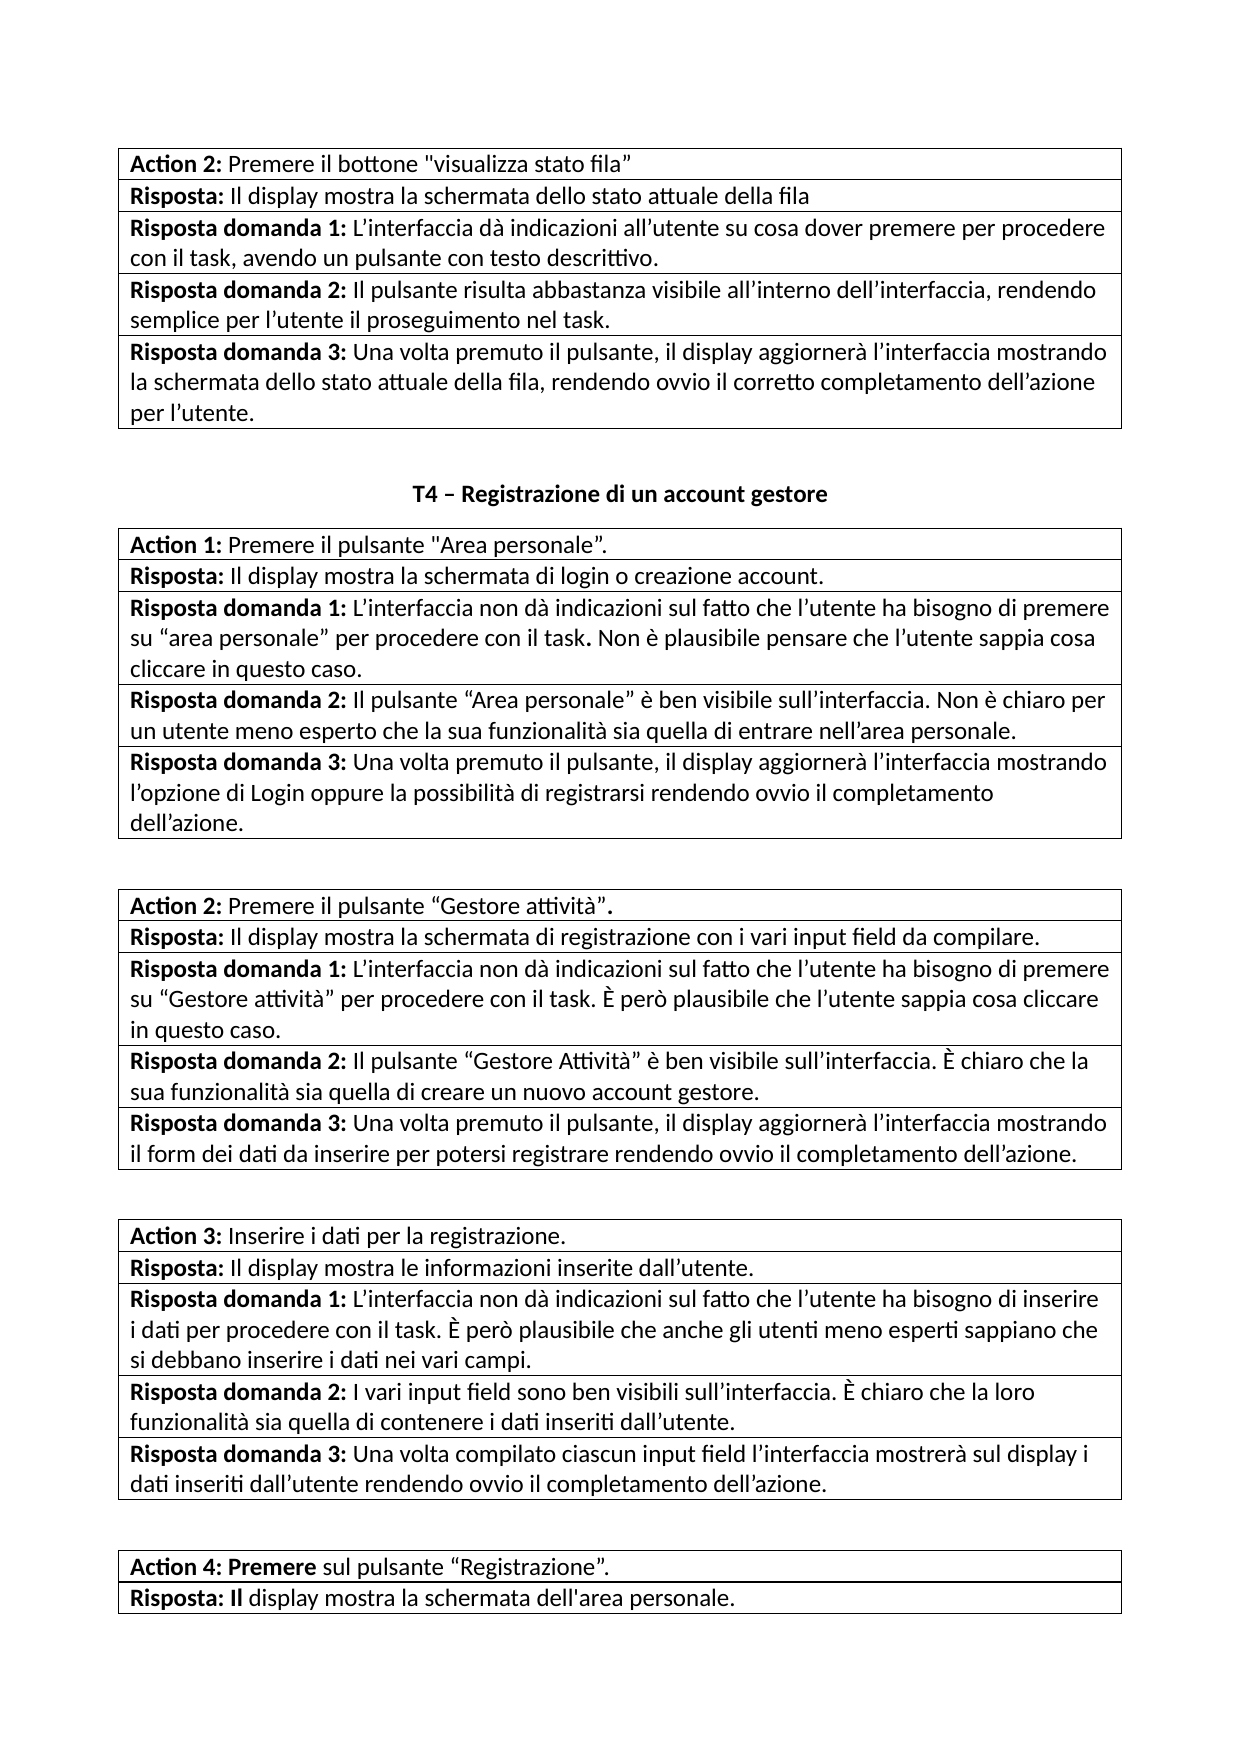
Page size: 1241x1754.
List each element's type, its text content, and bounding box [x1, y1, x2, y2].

table_cell Risposta: Il display mostra la schermata di login o creazione account. [119, 560, 1121, 591]
table_cell Risposta domanda 1: L’interfaccia non dà indicazioni sul fatto che l’utente ha bisogno di premere su “area personale” per procedere con il task. Non è plausibile pensare che l’utente sappia cosa cliccare in questo caso. [119, 592, 1121, 683]
table_cell Risposta domanda 1: L’interfaccia dà indicazioni all’utente su cosa dover premere per procedere con il task, avendo un pulsante con testo descrittivo. [119, 212, 1121, 273]
table_cell Risposta: Il display mostra la schermata dello stato attuale della fila [119, 180, 1121, 211]
table_cell Risposta: Il display mostra le informazioni inserite dall’utente. [119, 1252, 1121, 1282]
table_cell Risposta domanda 3: Una volta premuto il pulsante, il display aggiornerà l’interfaccia mostrando l’opzione di Login oppure la possibilità di registrarsi rendendo ovvio il completamento dell’azione. [119, 747, 1121, 838]
table_cell Risposta domanda 2: Il pulsante “Gestore Attività” è ben visibile sull’interfaccia. È chiaro che la sua funzionalità sia quella di creare un nuovo account gestore. [119, 1046, 1121, 1107]
text T4 – Registrazione di un account gestore [118, 478, 1122, 509]
table_cell Risposta domanda 2: Il pulsante risulta abbastanza visibile all’interno dell’interfaccia, rendendo semplice per l’utente il proseguimento nel task. [119, 274, 1121, 335]
table_header Action 4: Premere sul pulsante “Registrazione”. [119, 1551, 1121, 1581]
table_cell Risposta: Il display mostra la schermata di registrazione con i vari input field da compilare. [119, 921, 1121, 952]
table_header Action 1: Premere il pulsante "Area personale”. [119, 529, 1121, 559]
table_header Action 2: Premere il pulsante “Gestore attività”. [119, 890, 1121, 920]
table_cell Risposta domanda 1: L’interfaccia non dà indicazioni sul fatto che l’utente ha bisogno di premere su “Gestore attività” per procedere con il task. È però plausibile che l’utente sappia cosa cliccare in questo caso. [119, 953, 1121, 1044]
table_cell Risposta domanda 3: Una volta premuto il pulsante, il display aggiornerà l’interfaccia mostrando la schermata dello stato attuale della fila, rendendo ovvio il corretto completamento dell’azione per l’utente. [119, 336, 1121, 427]
table_cell Risposta domanda 1: L’interfaccia non dà indicazioni sul fatto che l’utente ha bisogno di inserire i dati per procedere con il task. È però plausibile che anche gli utenti meno esperti sappiano che si debbano inserire i dati nei vari campi. [119, 1284, 1121, 1375]
table_header Action 3: Inserire i dati per la registrazione. [119, 1220, 1121, 1251]
table_cell Risposta: Il display mostra la schermata dell'area personale. [119, 1583, 1121, 1613]
table_cell Risposta domanda 3: Una volta premuto il pulsante, il display aggiornerà l’interfaccia mostrando il form dei dati da inserire per potersi registrare rendendo ovvio il completamento dell’azione. [119, 1108, 1121, 1169]
table_header Action 2: Premere il bottone "visualizza stato fila” [119, 149, 1121, 179]
table_cell Risposta domanda 2: I vari input field sono ben visibili sull’interfaccia. È chiaro che la loro funzionalità sia quella di contenere i dati inseriti dall’utente. [119, 1376, 1121, 1437]
table_cell Risposta domanda 3: Una volta compilato ciascun input field l’interfaccia mostrerà sul display i dati inseriti dall’utente rendendo ovvio il completamento dell’azione. [119, 1438, 1121, 1499]
table_cell Risposta domanda 2: Il pulsante “Area personale” è ben visibile sull’interfaccia. Non è chiaro per un utente meno esperto che la sua funzionalità sia quella di entrare nell’area personale. [119, 685, 1121, 746]
